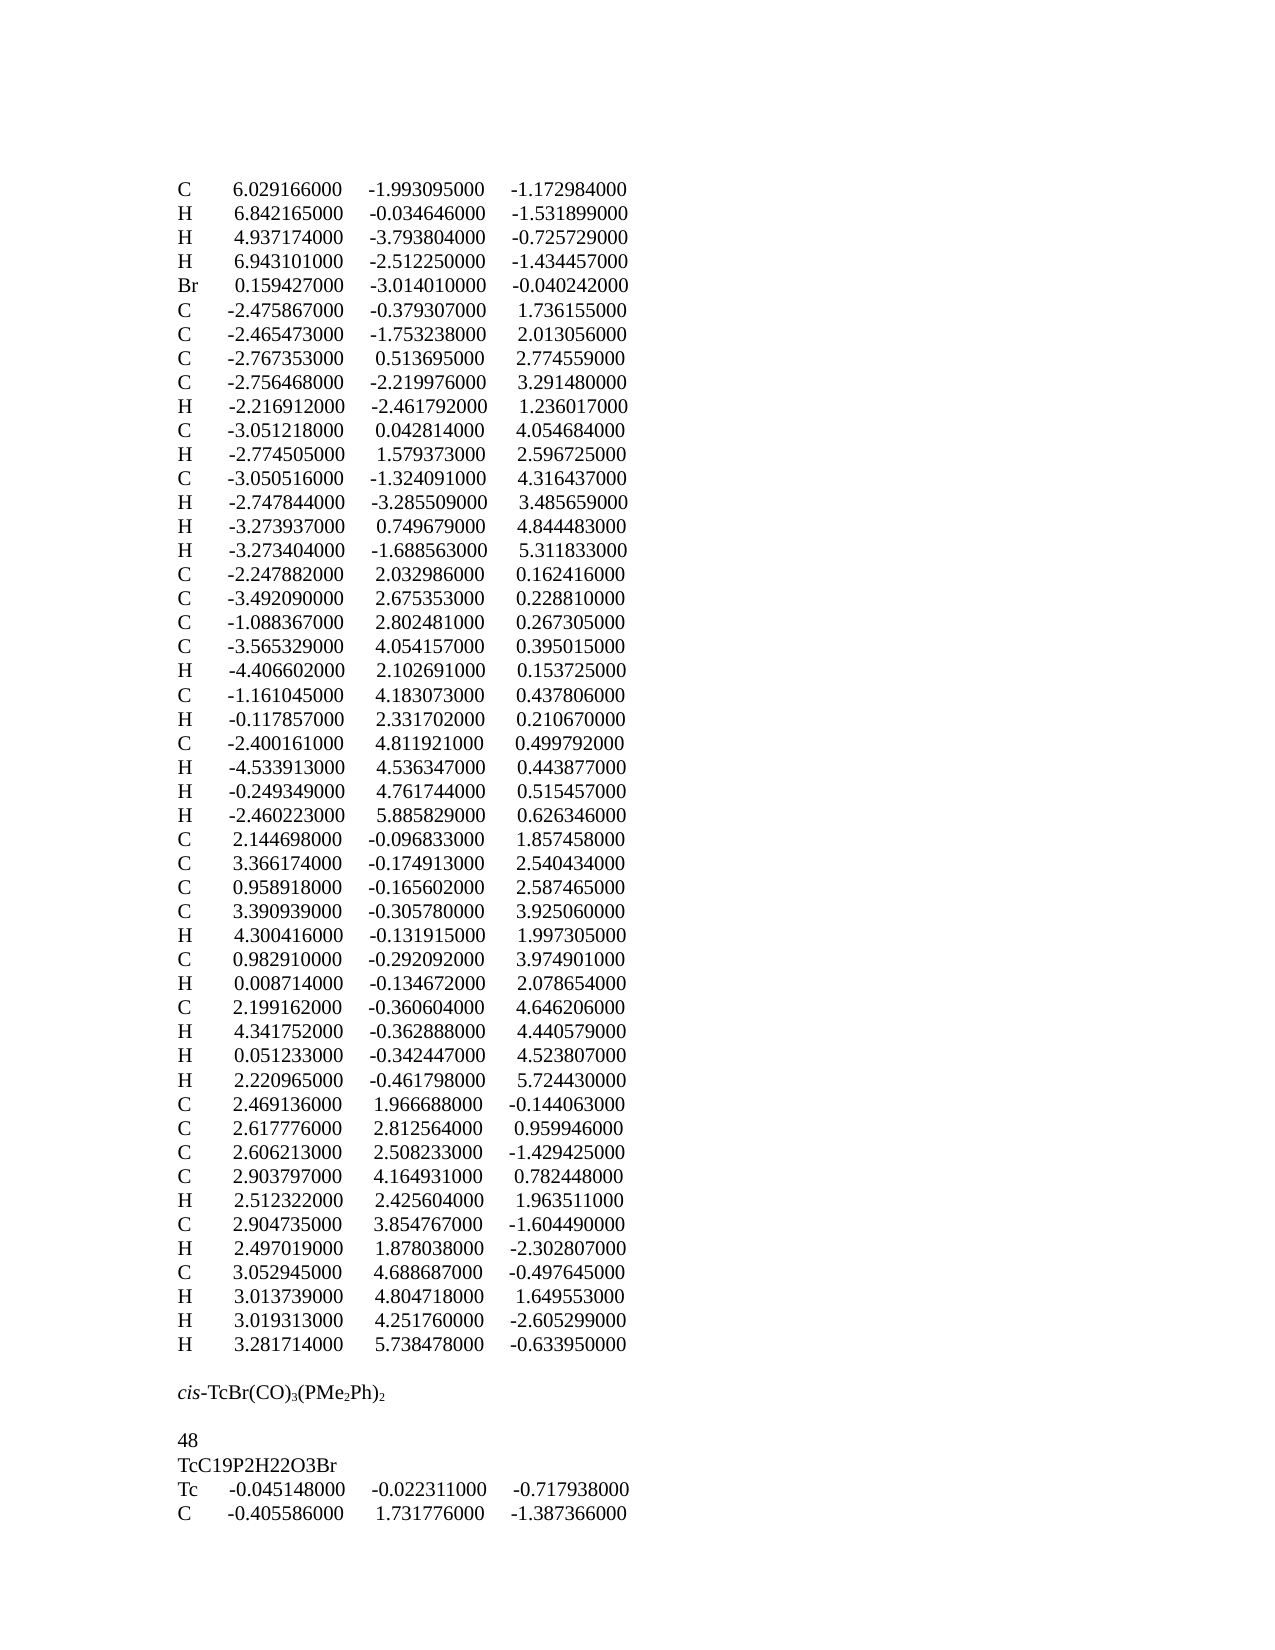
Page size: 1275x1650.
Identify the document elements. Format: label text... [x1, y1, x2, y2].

text H 6.943101000 -2.512250000 -1.434457000 [177, 249, 1157, 273]
text 48 [177, 1428, 1157, 1452]
text C 2.199162000 -0.360604000 4.646206000 [177, 995, 1157, 1019]
text H 2.512322000 2.425604000 1.963511000 [177, 1188, 1157, 1212]
text C -2.756468000 -2.219976000 3.291480000 [177, 370, 1157, 394]
text H -4.406602000 2.102691000 0.153725000 [177, 658, 1157, 682]
text H -3.273404000 -1.688563000 5.311833000 [177, 538, 1157, 562]
text Br 0.159427000 -3.014010000 -0.040242000 [177, 273, 1157, 297]
text H 3.019313000 4.251760000 -2.605299000 [177, 1308, 1157, 1332]
text H -2.460223000 5.885829000 0.626346000 [177, 803, 1157, 827]
text H -2.216912000 -2.461792000 1.236017000 [177, 394, 1157, 418]
text cis-TcBr(CO)3(PMe2Ph)2 [177, 1380, 1157, 1404]
text H 6.842165000 -0.034646000 -1.531899000 [177, 201, 1157, 225]
text C 2.617776000 2.812564000 0.959946000 [177, 1116, 1157, 1140]
text C -2.475867000 -0.379307000 1.736155000 [177, 297, 1157, 322]
text H 2.220965000 -0.461798000 5.724430000 [177, 1067, 1157, 1092]
text Tc -0.045148000 -0.022311000 -0.717938000 [177, 1477, 1157, 1501]
text C -2.247882000 2.032986000 0.162416000 [177, 562, 1157, 586]
text H 3.013739000 4.804718000 1.649553000 [177, 1284, 1157, 1308]
text H 0.051233000 -0.342447000 4.523807000 [177, 1043, 1157, 1067]
text C -2.465473000 -1.753238000 2.013056000 [177, 322, 1157, 346]
text C 0.958918000 -0.165602000 2.587465000 [177, 875, 1157, 899]
text C 3.366174000 -0.174913000 2.540434000 [177, 851, 1157, 875]
text C 2.144698000 -0.096833000 1.857458000 [177, 827, 1157, 851]
text C -3.050516000 -1.324091000 4.316437000 [177, 466, 1157, 490]
text C 0.982910000 -0.292092000 3.974901000 [177, 947, 1157, 971]
text C -3.565329000 4.054157000 0.395015000 [177, 634, 1157, 658]
text H -2.774505000 1.579373000 2.596725000 [177, 442, 1157, 466]
text H -2.747844000 -3.285509000 3.485659000 [177, 490, 1157, 514]
text H -0.249349000 4.761744000 0.515457000 [177, 779, 1157, 803]
text C -3.051218000 0.042814000 4.054684000 [177, 418, 1157, 442]
text H 4.341752000 -0.362888000 4.440579000 [177, 1019, 1157, 1043]
text H 0.008714000 -0.134672000 2.078654000 [177, 971, 1157, 995]
text C 3.052945000 4.688687000 -0.497645000 [177, 1260, 1157, 1284]
text H 2.497019000 1.878038000 -2.302807000 [177, 1236, 1157, 1260]
text H 4.937174000 -3.793804000 -0.725729000 [177, 225, 1157, 249]
text H 3.281714000 5.738478000 -0.633950000 [177, 1332, 1157, 1356]
text H -3.273937000 0.749679000 4.844483000 [177, 514, 1157, 538]
text C 2.606213000 2.508233000 -1.429425000 [177, 1140, 1157, 1164]
text C -2.767353000 0.513695000 2.774559000 [177, 346, 1157, 370]
text H -4.533913000 4.536347000 0.443877000 [177, 755, 1157, 779]
text C -1.088367000 2.802481000 0.267305000 [177, 610, 1157, 634]
text C -0.405586000 1.731776000 -1.387366000 [177, 1501, 1157, 1525]
text C -1.161045000 4.183073000 0.437806000 [177, 682, 1157, 707]
text C -2.400161000 4.811921000 0.499792000 [177, 731, 1157, 755]
text C 2.903797000 4.164931000 0.782448000 [177, 1164, 1157, 1188]
text H -0.117857000 2.331702000 0.210670000 [177, 707, 1157, 731]
text C -3.492090000 2.675353000 0.228810000 [177, 586, 1157, 610]
text C 6.029166000 -1.993095000 -1.172984000 [177, 177, 1157, 201]
text C 3.390939000 -0.305780000 3.925060000 [177, 899, 1157, 923]
text C 2.904735000 3.854767000 -1.604490000 [177, 1212, 1157, 1236]
text H 4.300416000 -0.131915000 1.997305000 [177, 923, 1157, 947]
text C 2.469136000 1.966688000 -0.144063000 [177, 1092, 1157, 1116]
text TcC19P2H22O3Br [177, 1452, 1157, 1477]
